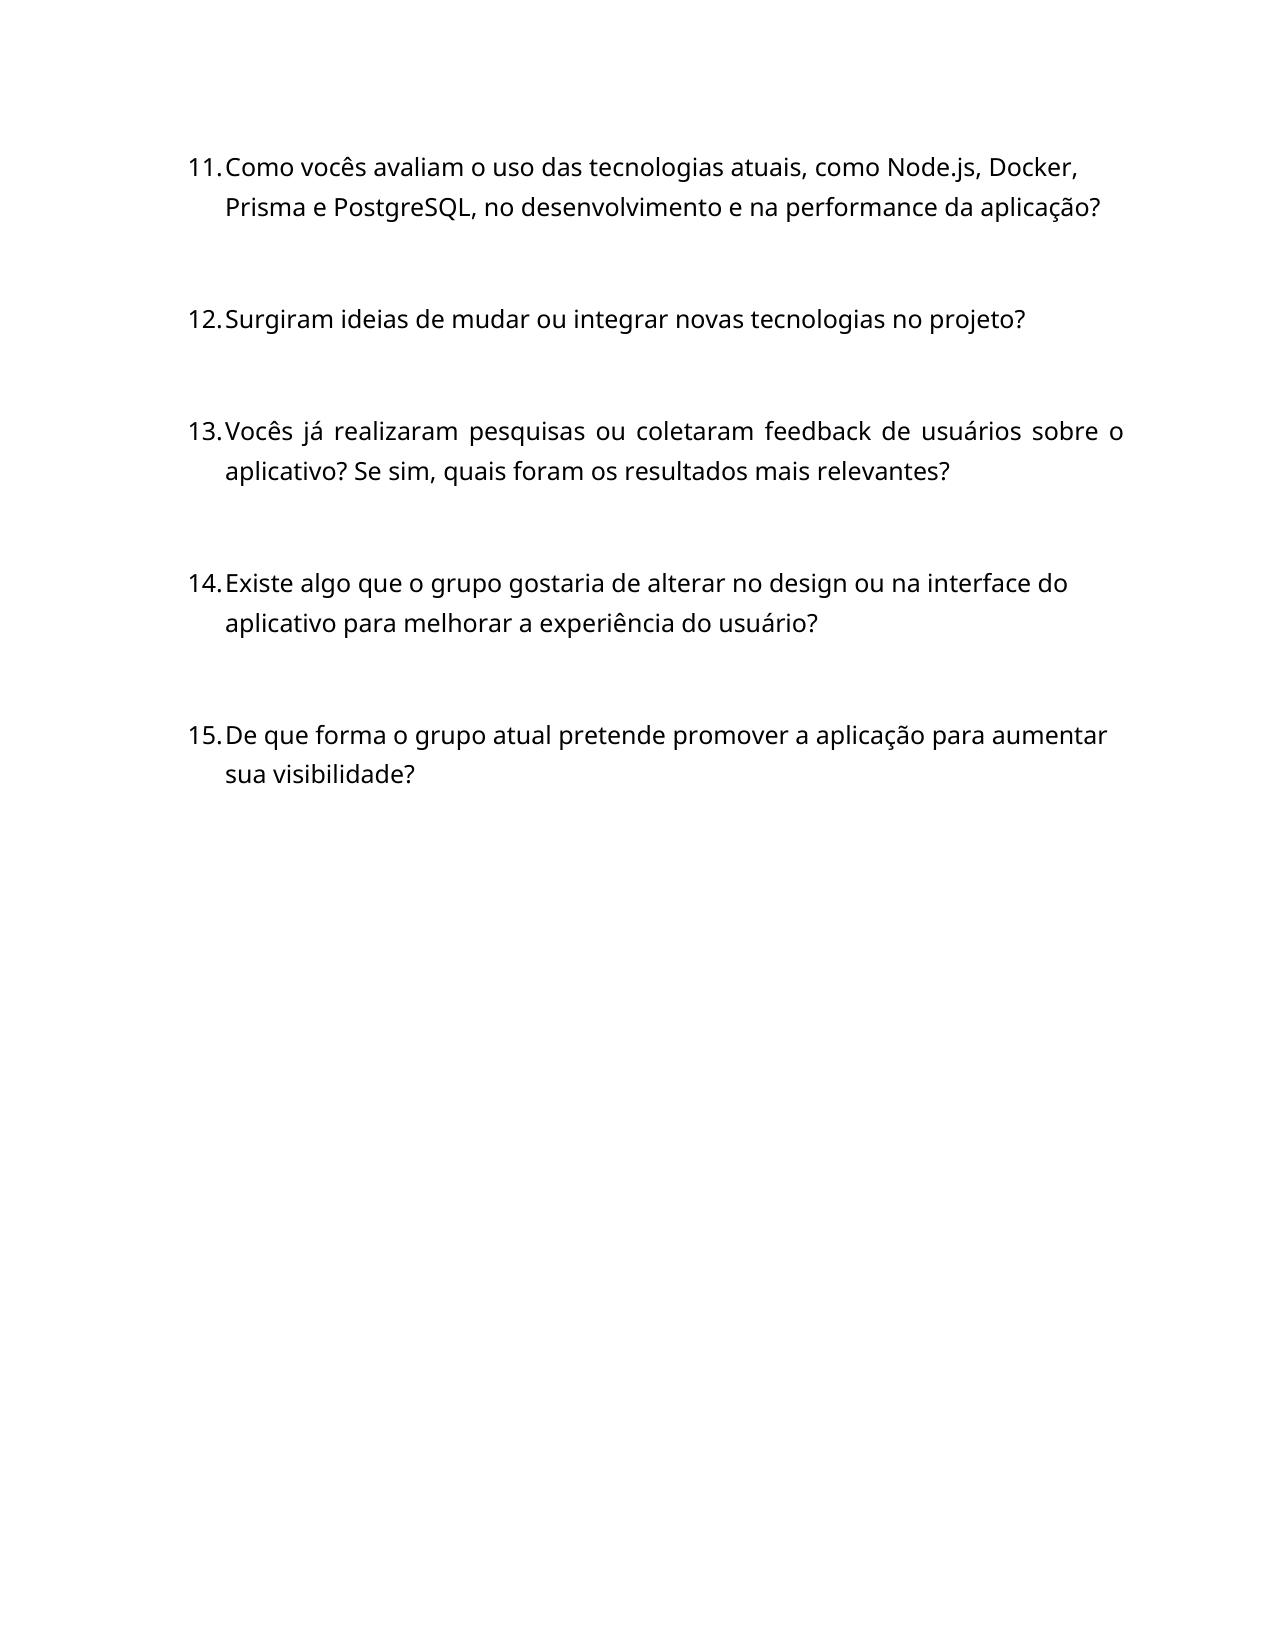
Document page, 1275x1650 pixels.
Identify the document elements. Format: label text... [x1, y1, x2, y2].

list Existe algo que o grupo gostaria de alterar no design ou na interface do aplicativo para melhorar a experiência do usuário? [187, 566, 1125, 639]
list Como vocês avaliam o uso das tecnologias atuais, como Node.js, Docker, Prisma e PostgreSQL, no desenvolvimento e na performance da aplicação? [187, 150, 1125, 223]
list De que forma o grupo atual pretende promover a aplicação para aumentar sua visibilidade? [187, 718, 1125, 791]
list Vocês já realizaram pesquisas ou coletaram feedback de usuários sobre o aplicativo? Se sim, quais foram os resultados mais relevantes? [187, 414, 1125, 488]
list Surgiram ideias de mudar ou integrar novas tecnologias no projeto? [187, 302, 1125, 336]
